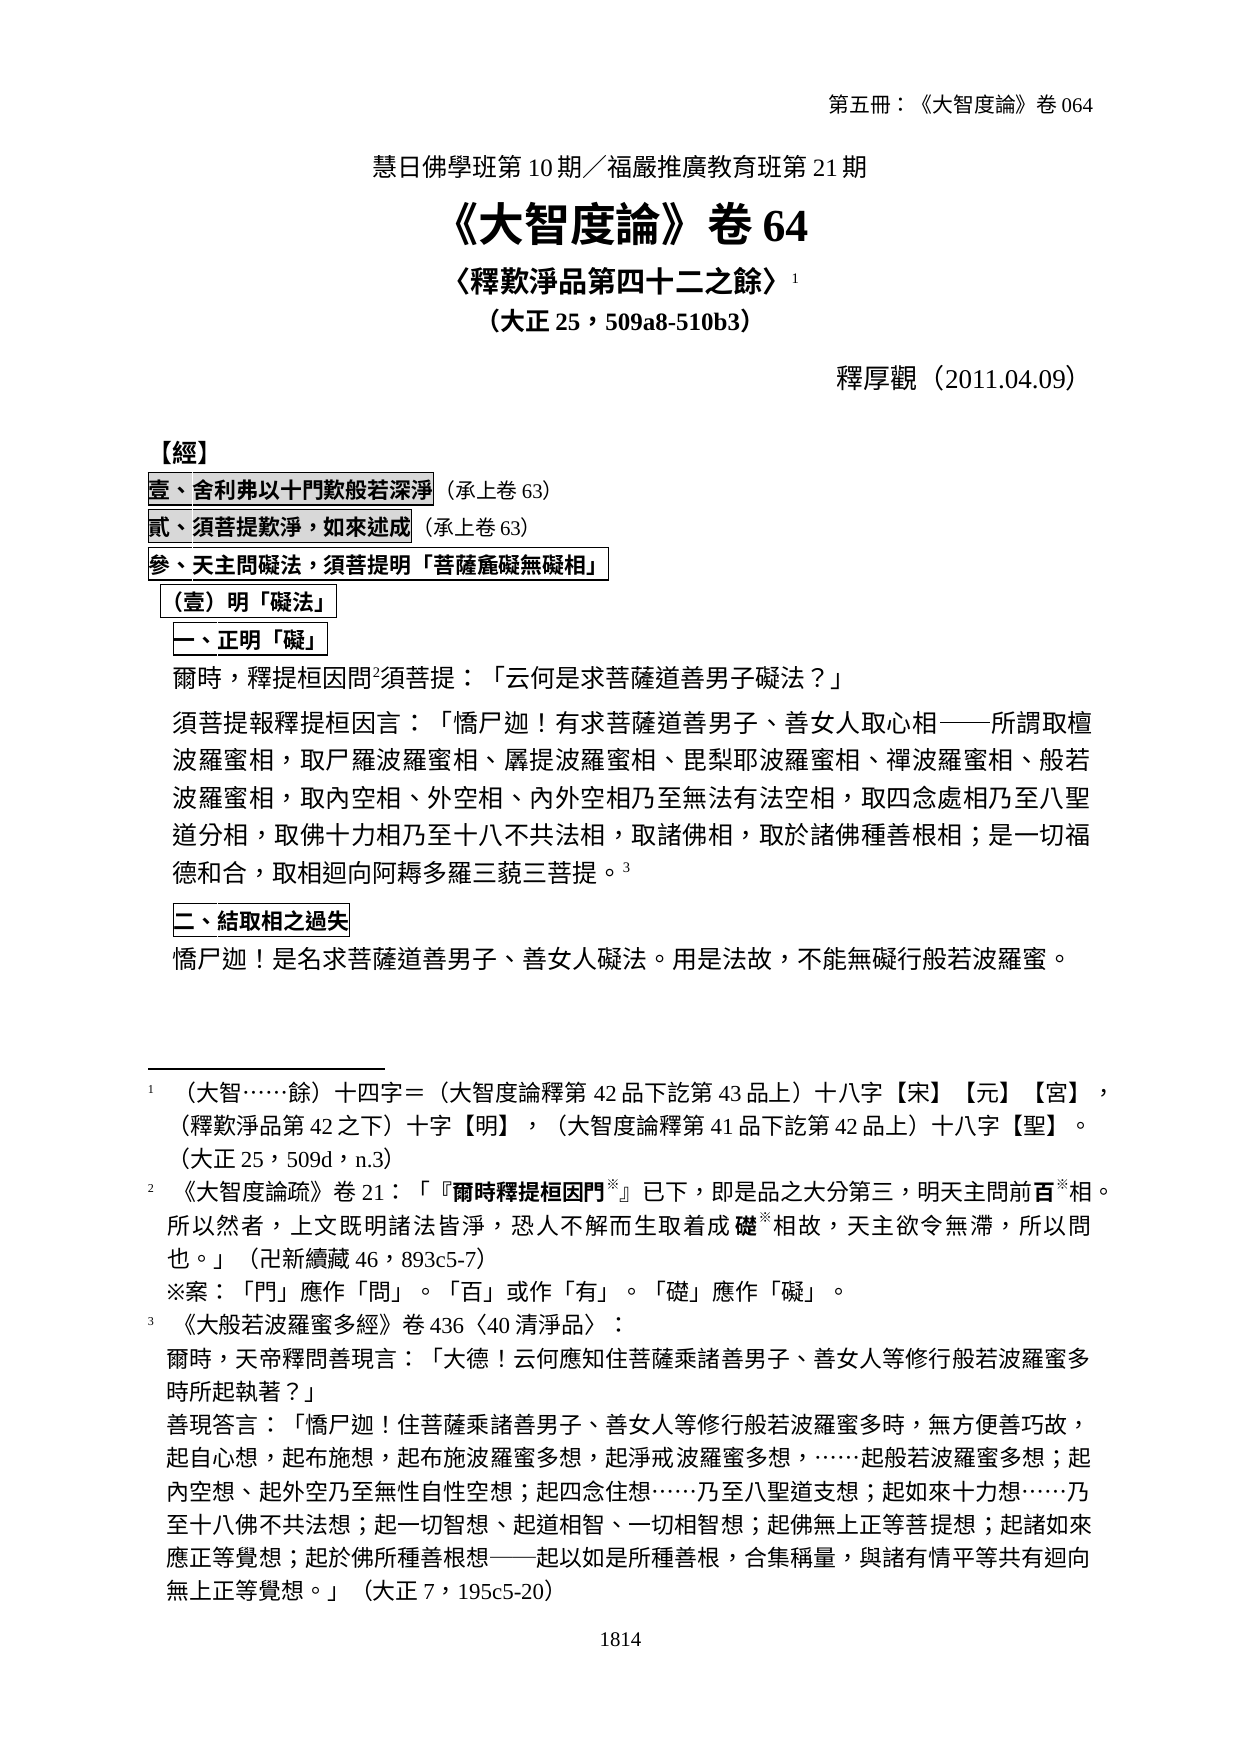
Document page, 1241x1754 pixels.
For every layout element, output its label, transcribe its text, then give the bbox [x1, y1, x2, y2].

text 貳、須菩提歎淨，如來述成（承上卷63） [148, 507, 1092, 545]
text 須菩提報釋提桓因言：「憍尸迦！有求菩薩道善男子、善女人取心相──所謂取檀波羅蜜相，取尸羅波羅蜜相、羼提波羅蜜相、毘梨耶波羅蜜相、禪波羅蜜相、般若波羅蜜相，取內空相、外空相、內外空相乃至無法有法空相，取四念處相乃至八聖道分相，取佛十力相乃至十八不共法相，取諸佛相，取於諸佛種善根相；是一切福德和合，取相迴向阿耨多羅三藐三菩提。 [173, 702, 1092, 890]
text 參、天主問礙法，須菩提明「菩薩麁礙無礙相」 [148, 545, 1092, 582]
text 《大智度論》卷64 [148, 184, 1092, 259]
text 〈釋歎淨品第四十二之餘〉 [148, 259, 1092, 301]
text 釋厚觀（2011.04.09） [148, 339, 1092, 414]
text （壹）明「礙法」 [160, 582, 1092, 620]
text （大正25，8-510b3） [148, 301, 1092, 339]
text 一、正明「礙」 [173, 620, 1092, 657]
text 壹、舍利弗以十門歎般若深淨（承上卷63） [148, 470, 1092, 507]
text 慧日佛學班第10期／福嚴推廣教育班第21期 [148, 148, 1092, 184]
text 憍尸迦！是名求菩薩道善男子、善女人礙法。用是法故，不能無礙行般若波羅蜜。 [173, 939, 1092, 976]
text 二、結取相之過失 [173, 901, 1092, 939]
text 爾時，釋提桓因問須菩提：「云何是求菩薩道善男子礙法？」 [173, 657, 1092, 695]
text 【經】 [148, 432, 1092, 470]
